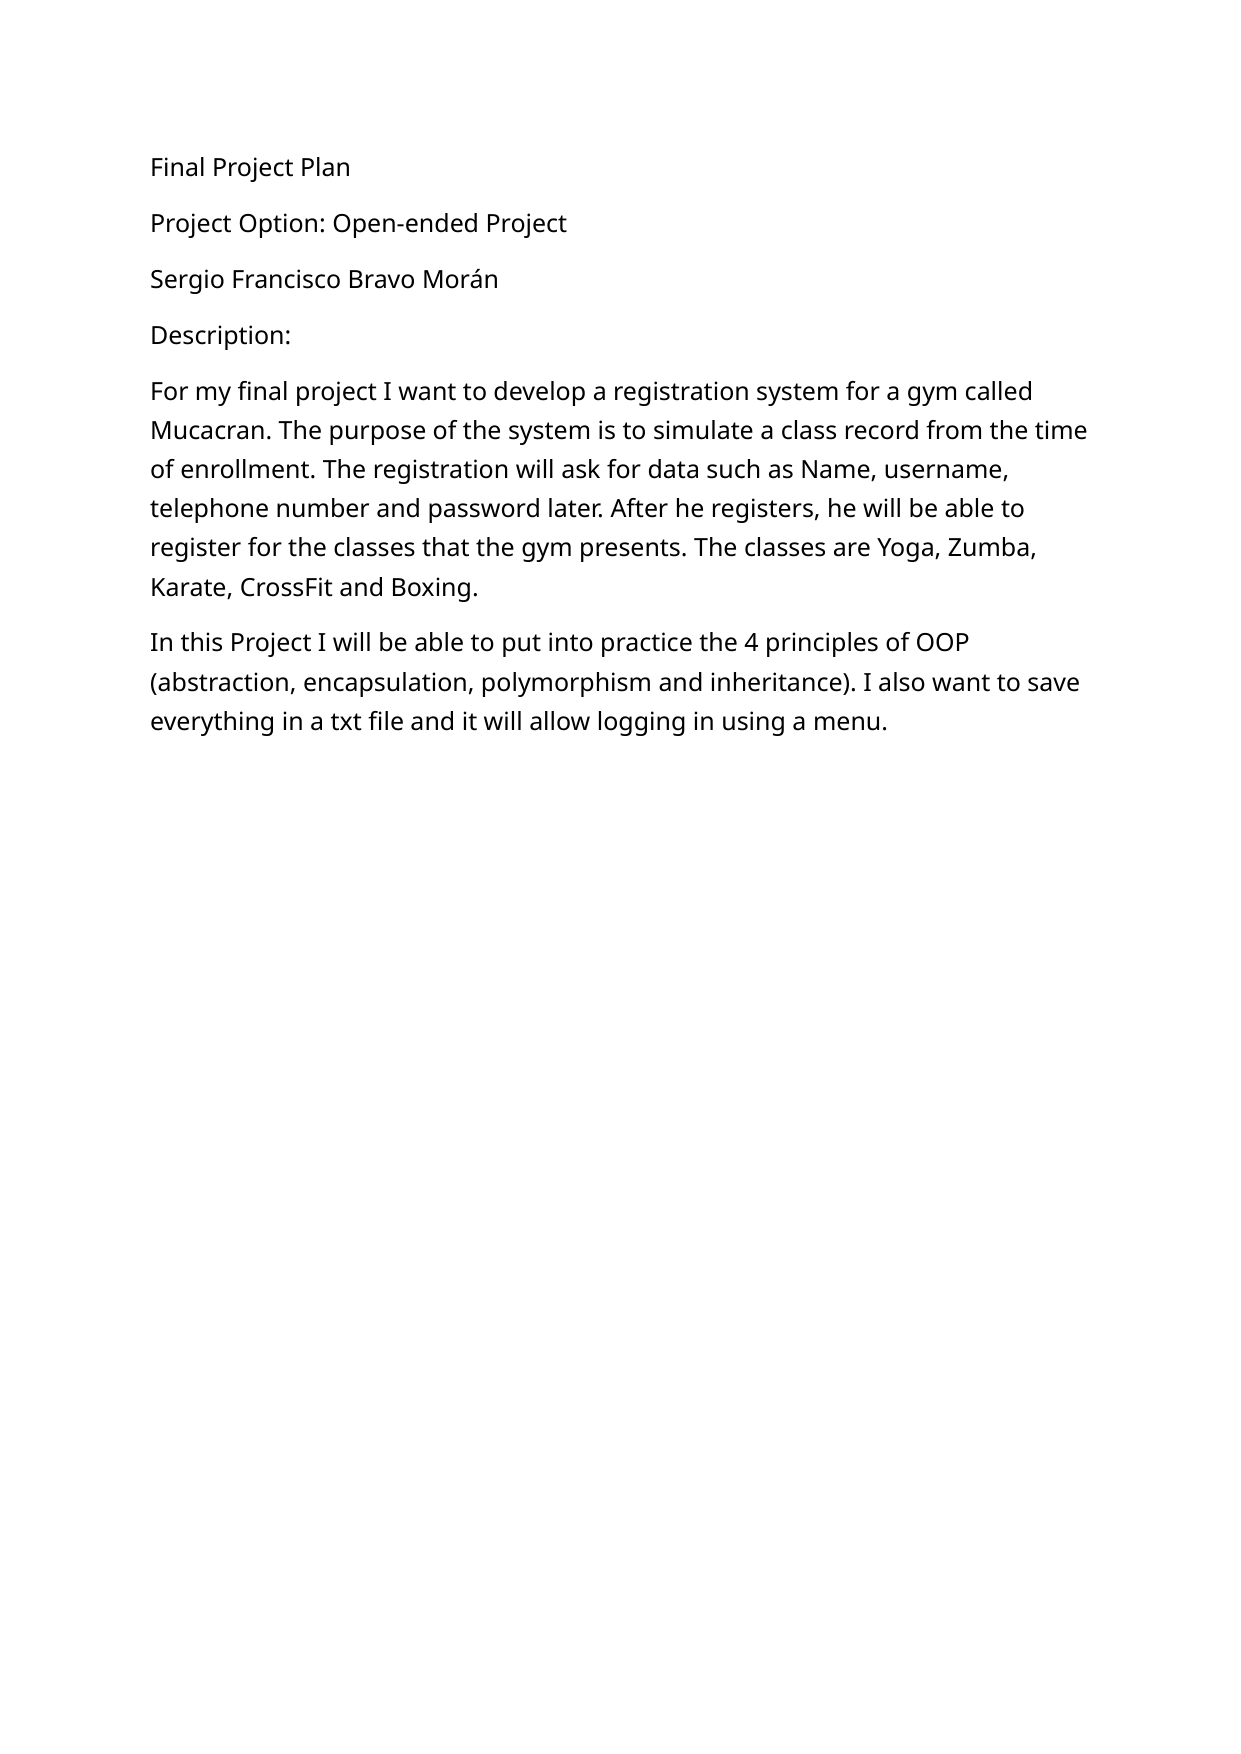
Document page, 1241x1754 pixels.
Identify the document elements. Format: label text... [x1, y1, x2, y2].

text Project Option: Open-ended Project [150, 206, 1090, 240]
text For my final project I want to develop a registration system for a gym called Mucacran. The purpose of the system is to simulate a class record from the time of enrollment. The registration will ask for data such as Name, username, telephone number and password later. After he registers, he will be able to register for the classes that the gym presents. The classes are Yoga, Zumba, Karate, CrossFit and Boxing. [150, 373, 1090, 603]
text Sergio Francisco Bravo Morán [150, 262, 1090, 296]
text Description: [150, 317, 1090, 352]
text In this Project I will be able to put into practice the 4 principles of OOP (abstraction, encapsulation, polymorphism and inheritance). I also want to save everything in a txt file and it will allow logging in using a menu. [150, 625, 1090, 737]
text Final Project Plan [150, 150, 1090, 184]
